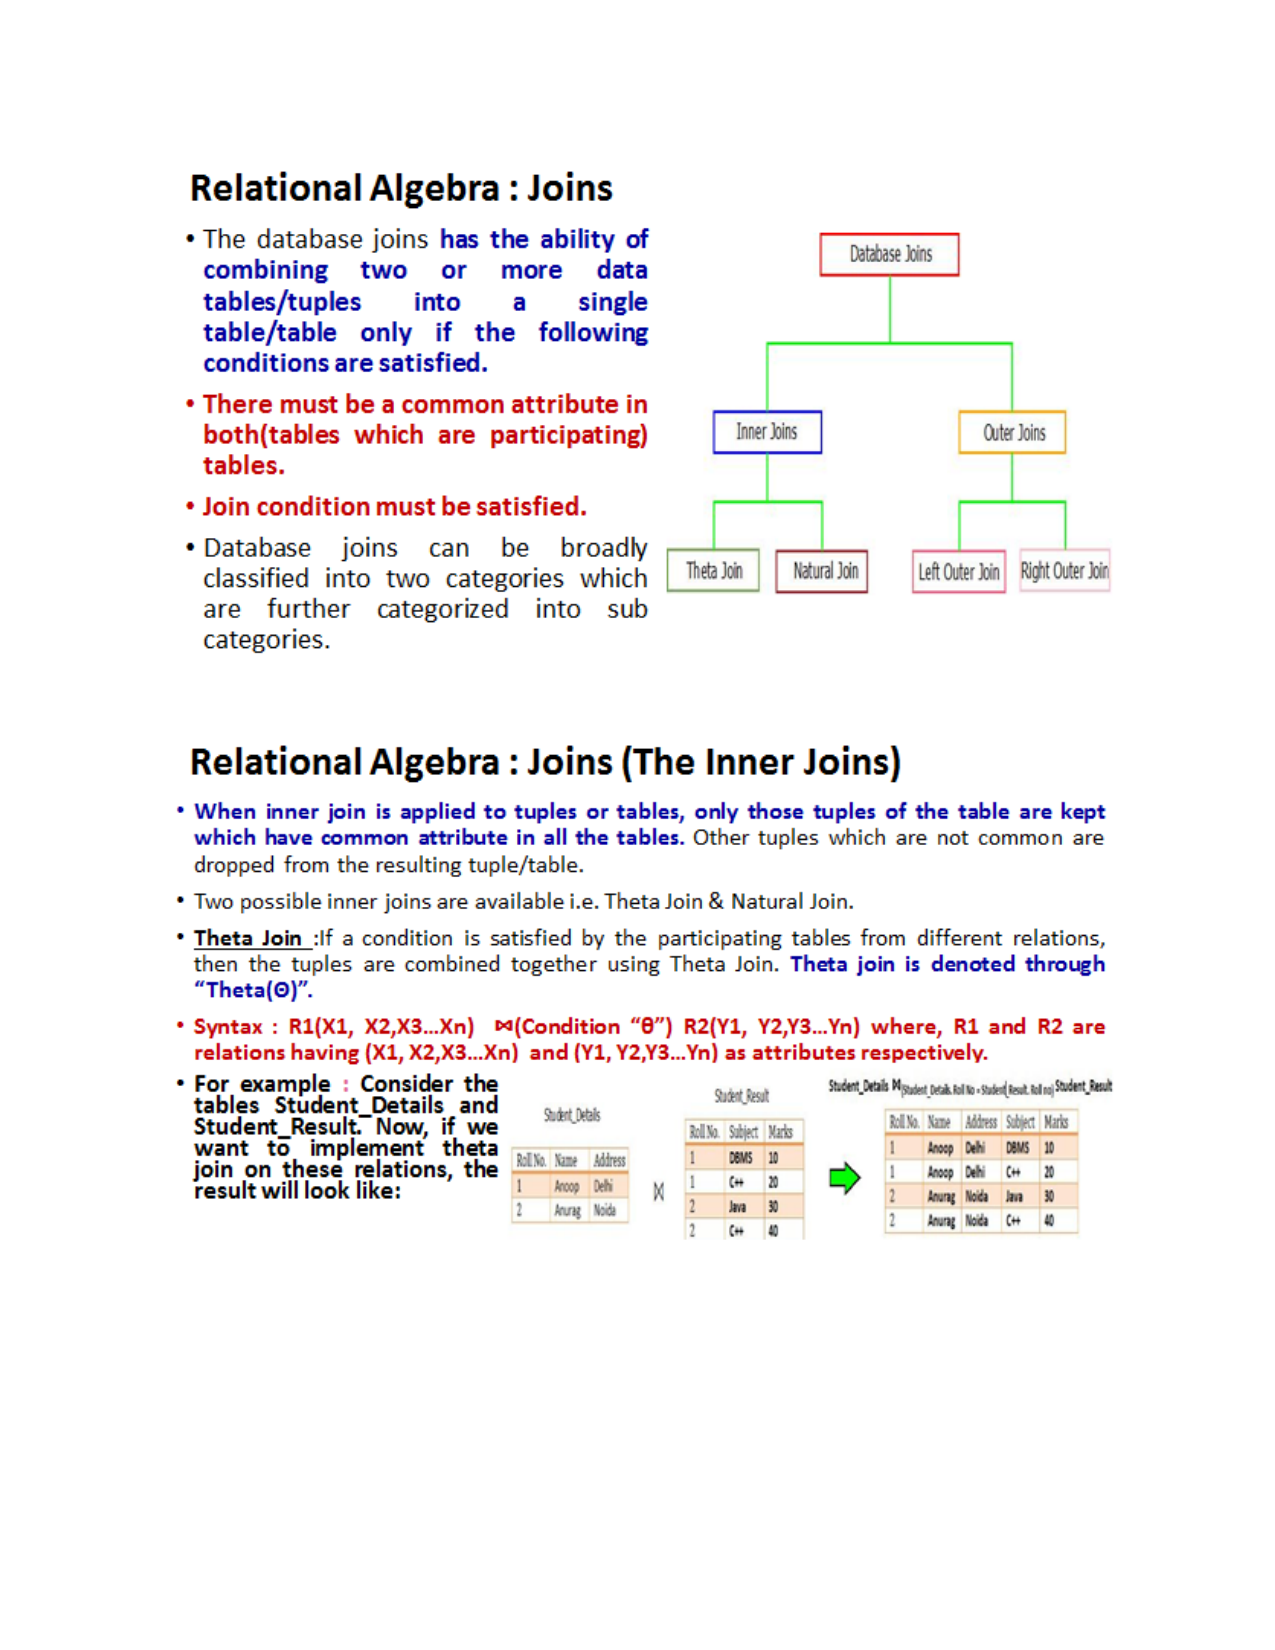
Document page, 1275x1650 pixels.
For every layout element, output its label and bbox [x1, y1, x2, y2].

picture [150, 150, 1125, 699]
picture [150, 723, 1125, 1272]
